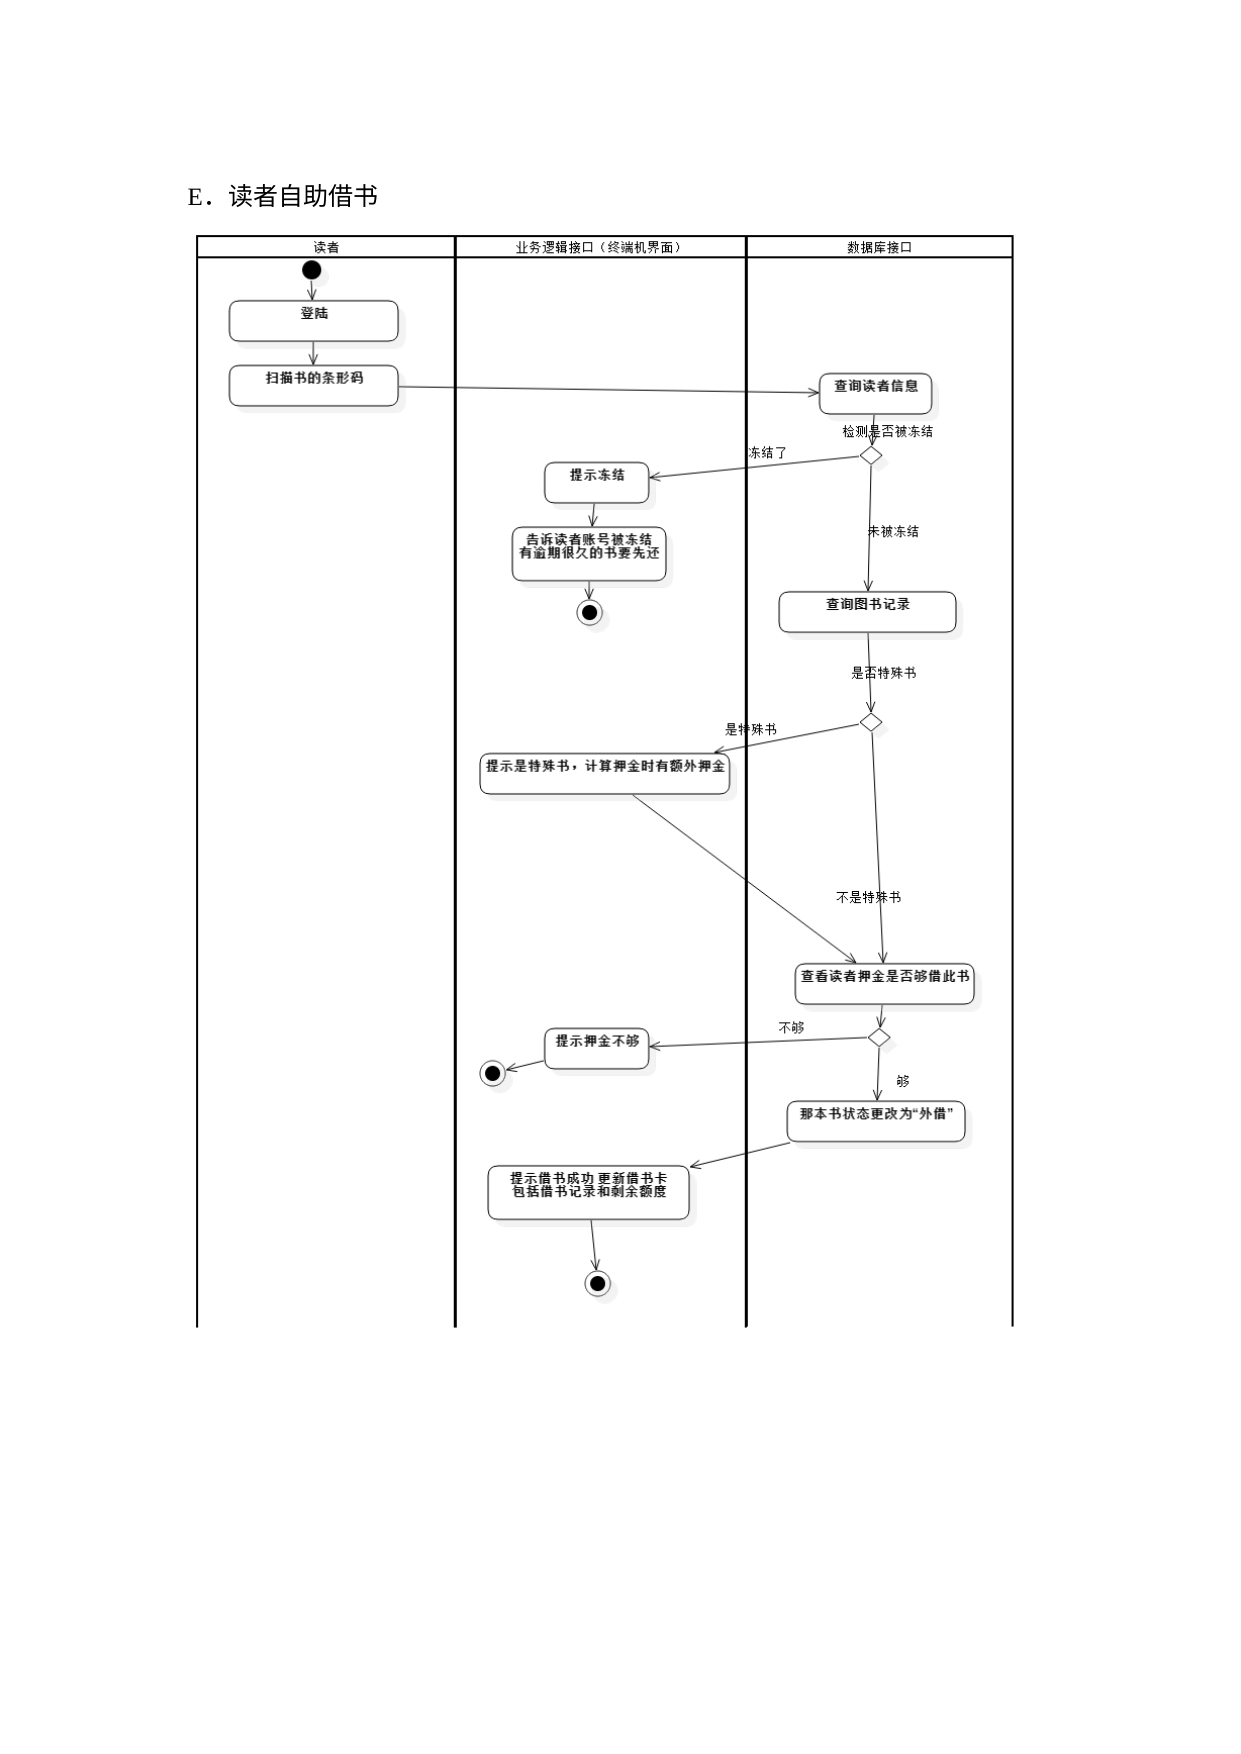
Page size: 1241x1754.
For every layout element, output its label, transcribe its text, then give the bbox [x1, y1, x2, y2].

text E．读者自助借书 [187, 162, 1053, 227]
picture [187, 227, 1053, 1368]
